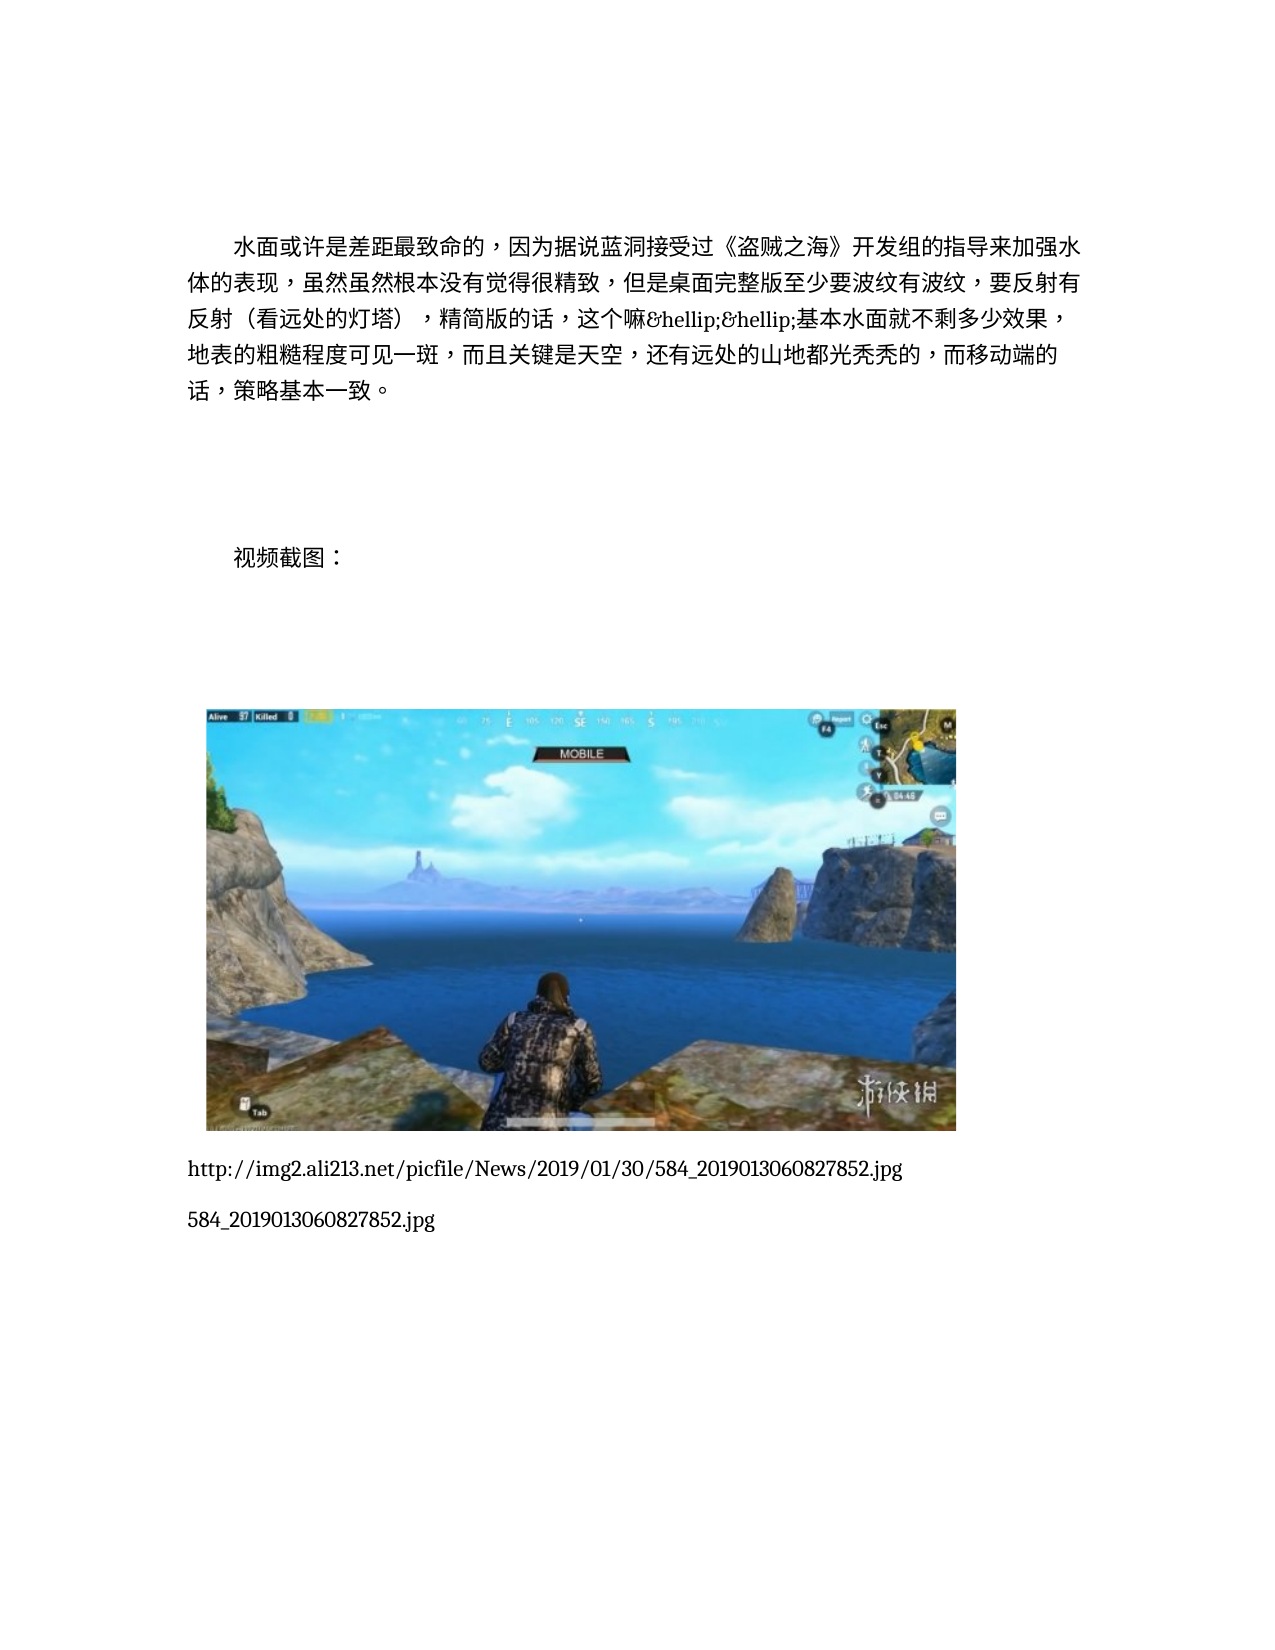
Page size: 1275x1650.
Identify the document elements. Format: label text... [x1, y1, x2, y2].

text 584_2019013060827852.jpg [187, 1207, 1087, 1233]
picture [206, 709, 957, 1131]
text 水面或许是差距最致命的，因为据说蓝洞接受过《盗贼之海》开发组的指导来加强水体的表现，虽然虽然根本没有觉得很精致，但是桌面完整版至少要波纹有波纹，要反射有反射（看远处的灯塔），精简版的话，这个嘛&hellip;&hellip;基本水面就不剩多少效果，地表的粗糙程度可见一斑，而且关键是天空，还有远处的山地都光秃秃的，而移动端的话，策略基本一致。 [187, 231, 1087, 436]
text http://img2.ali213.net/picfile/News/2019/01/30/584_2019013060827852.jpg [187, 1156, 1087, 1182]
text 视频截图： [187, 542, 1087, 604]
